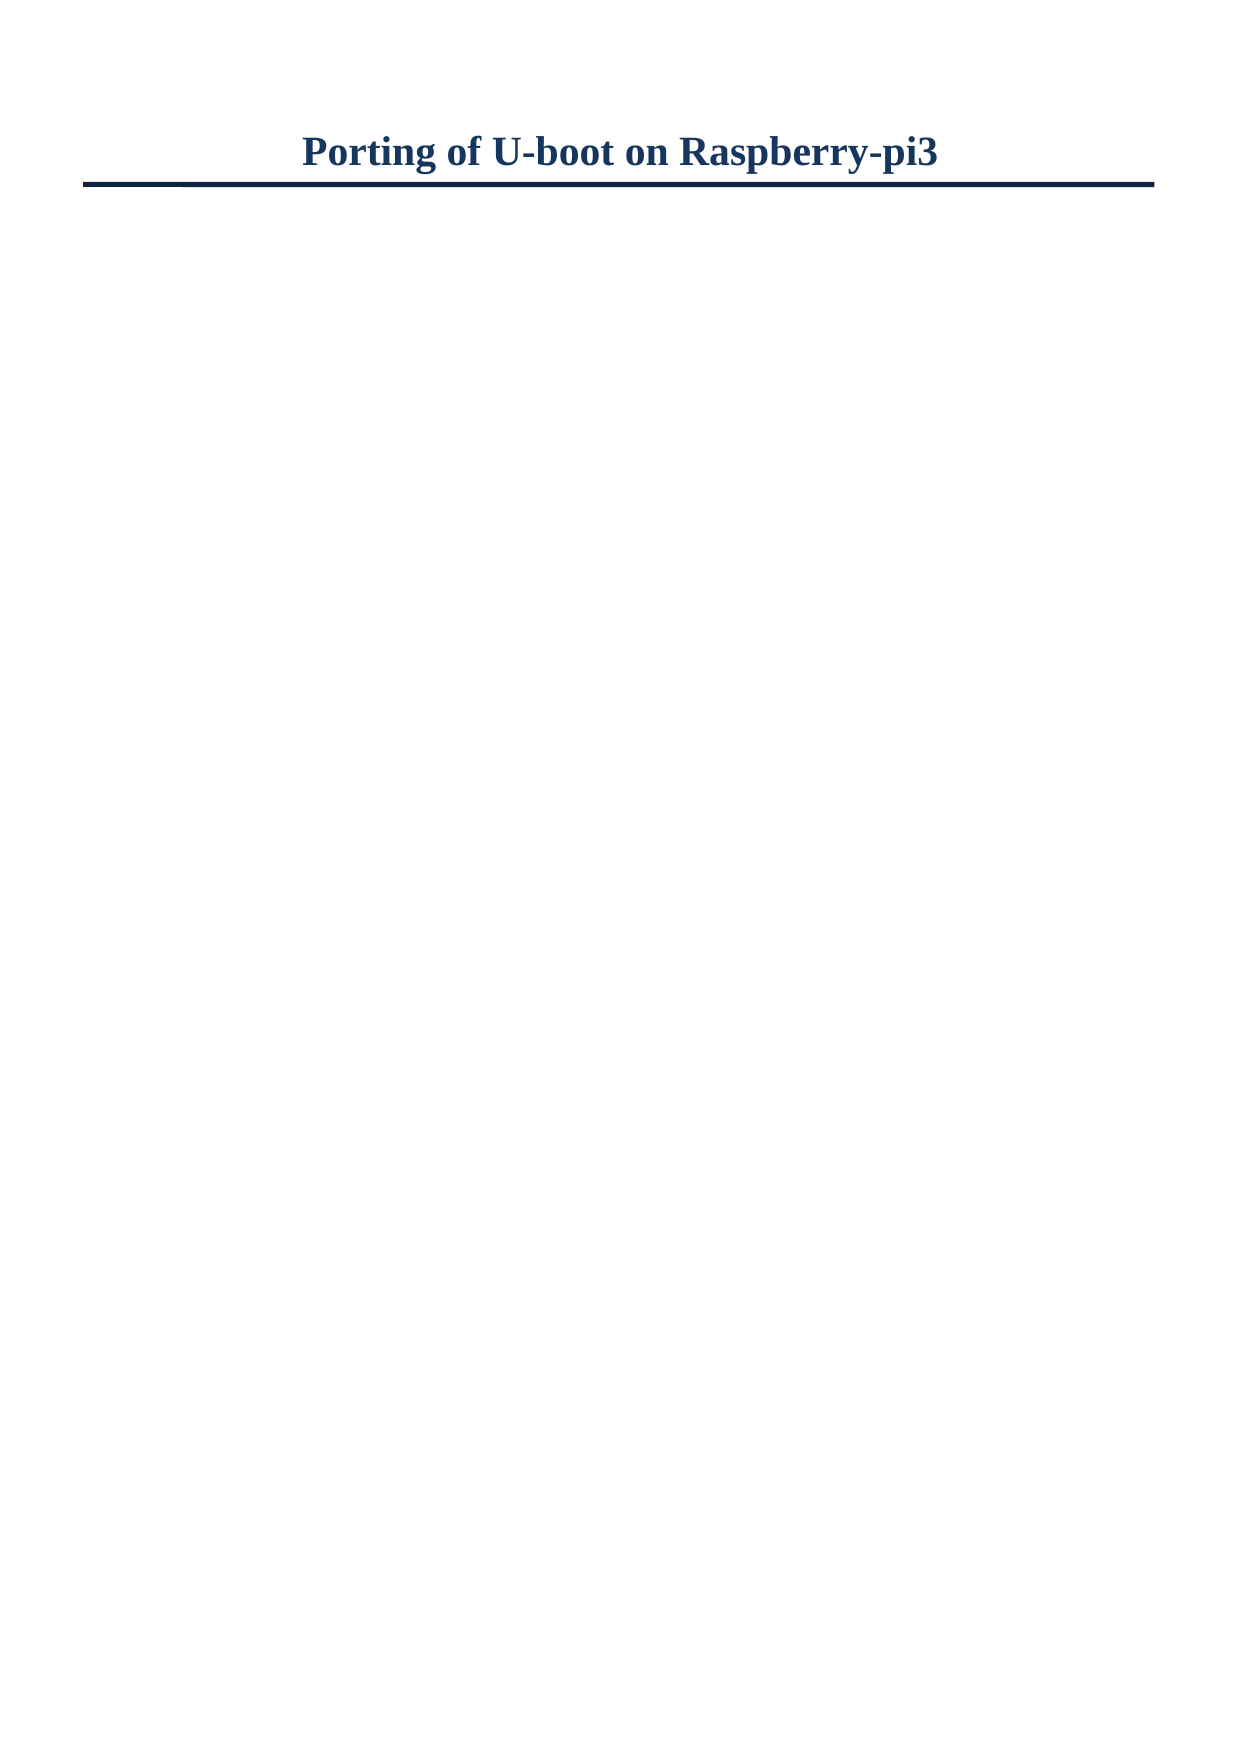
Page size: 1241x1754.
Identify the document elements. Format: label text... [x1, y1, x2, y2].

text Porting of U-boot on Raspberry-pi3 [118, 126, 1122, 174]
